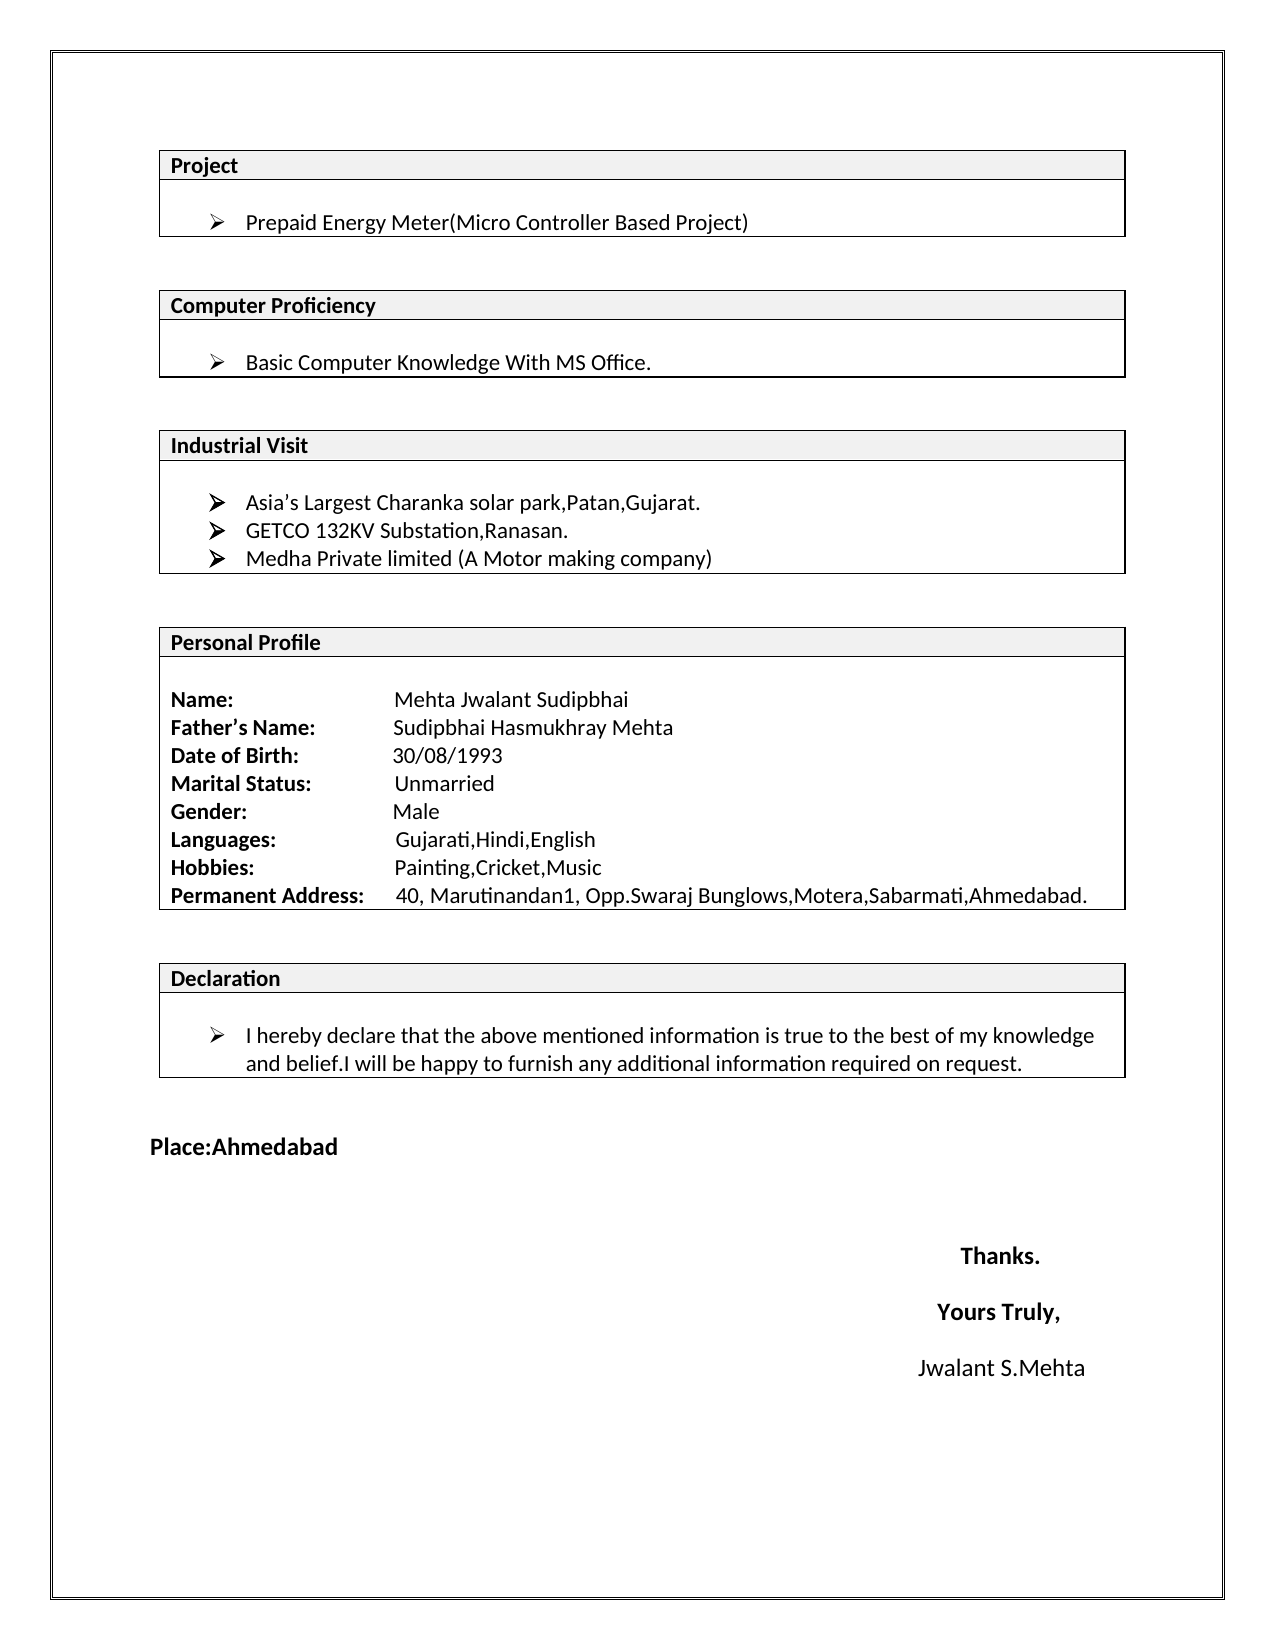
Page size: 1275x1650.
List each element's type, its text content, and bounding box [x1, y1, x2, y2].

table_header Personal Profile [160, 628, 1124, 656]
text Place:Ahmedabad [150, 1131, 1125, 1162]
table_header Industrial Visit [160, 431, 1124, 459]
table_cell Basic Computer Knowledge With MS Office. [160, 320, 1124, 376]
table_header Computer Proficiency [160, 291, 1124, 319]
table_header Declaration [160, 964, 1124, 992]
table_cell Name: Mehta Jwalant Sudipbhai Father’s Name: Sudipbhai Hasmukhray Mehta Date of Birth: 30/08/1993 Marital Status: Unmarried Gender: Male Languages: Gujarati,Hindi,English Hobbies: Painting,Cricket,Music Permanent Address: 40, Marutinandan1, Opp.Swaraj Bunglows,Motera,Sabarmati,Ahmedabad. [160, 657, 1124, 909]
text Yours Truly, [150, 1296, 1125, 1327]
table_header Project [160, 151, 1124, 179]
table_cell Asia’s Largest Charanka solar park,Patan,Gujarat. GETCO 132KV Substation,Ranasan. Medha Private limited (A Motor making company) [160, 461, 1124, 573]
text Jwalant S.Mehta [150, 1352, 1125, 1383]
text Thanks. [150, 1240, 1125, 1271]
table_cell I hereby declare that the above mentioned information is true to the best of my knowledge and belief.I will be happy to furnish any additional information required on request. [160, 993, 1124, 1077]
table_cell Prepaid Energy Meter(Micro Controller Based Project) [160, 180, 1124, 236]
